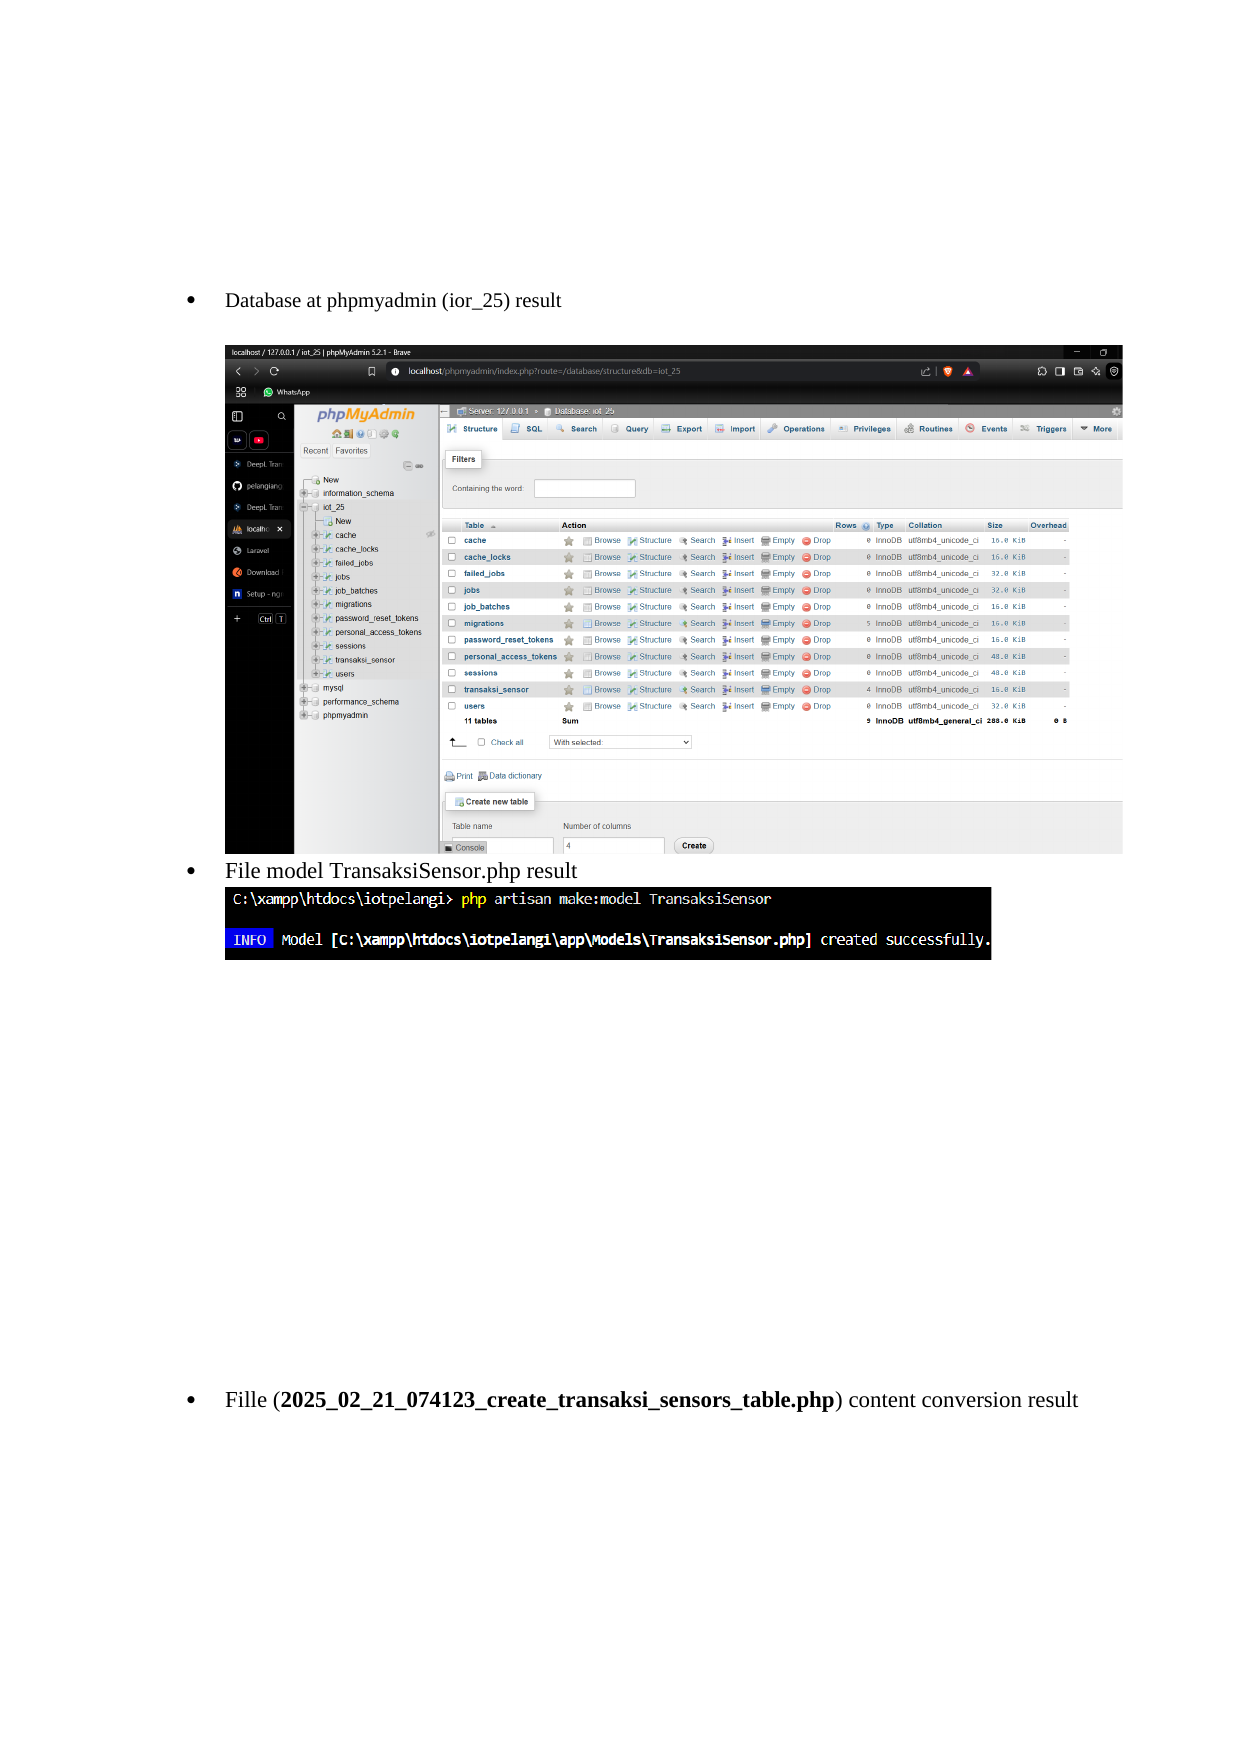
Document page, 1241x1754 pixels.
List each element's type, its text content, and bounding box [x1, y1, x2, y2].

list File model TransaksiSensor.php result [187, 857, 1090, 884]
list Fille (2025_02_21_074123_create_transaksi_sensors_table.php) content conversion result [187, 1386, 1090, 1412]
picture [225, 887, 992, 960]
picture [225, 345, 1123, 854]
list Database at phpmyadmin (ior_25) result [187, 288, 1090, 312]
